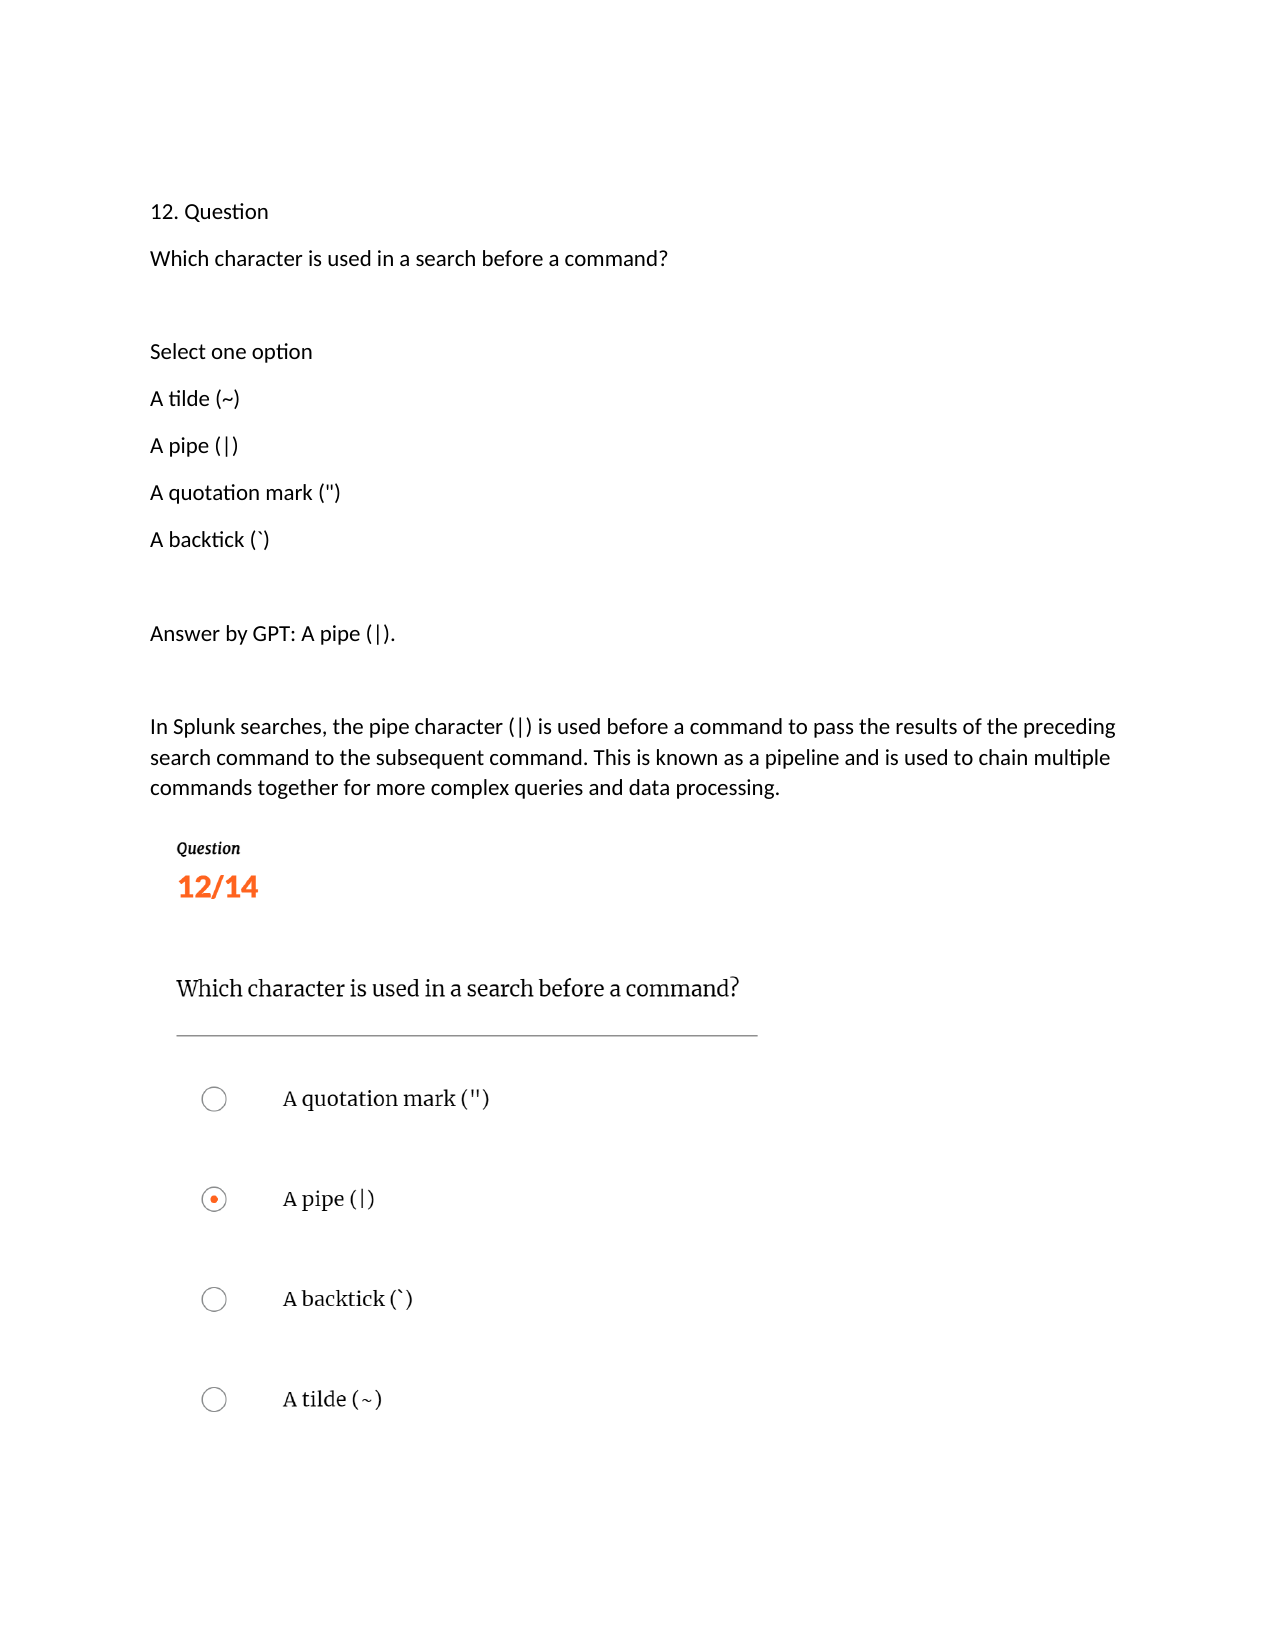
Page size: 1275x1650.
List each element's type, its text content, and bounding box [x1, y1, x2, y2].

text Answer by GPT: A pipe (|). [150, 619, 1125, 647]
text A backtick (`) [150, 525, 1125, 553]
text A pipe (|) [150, 431, 1125, 459]
text Which character is used in a search before a command? [150, 244, 1125, 272]
picture [150, 819, 758, 1468]
text Select one option [150, 337, 1125, 366]
text In Splunk searches, the pipe character (|) is used before a command to pass the results of the preceding search command to the subsequent command. This is known as a pipeline and is used to chain multiple commands together for more complex queries and data processing. [150, 712, 1125, 801]
text A tilde (~) [150, 384, 1125, 412]
text 12. Question [150, 197, 1125, 225]
text A quotation mark (") [150, 478, 1125, 506]
